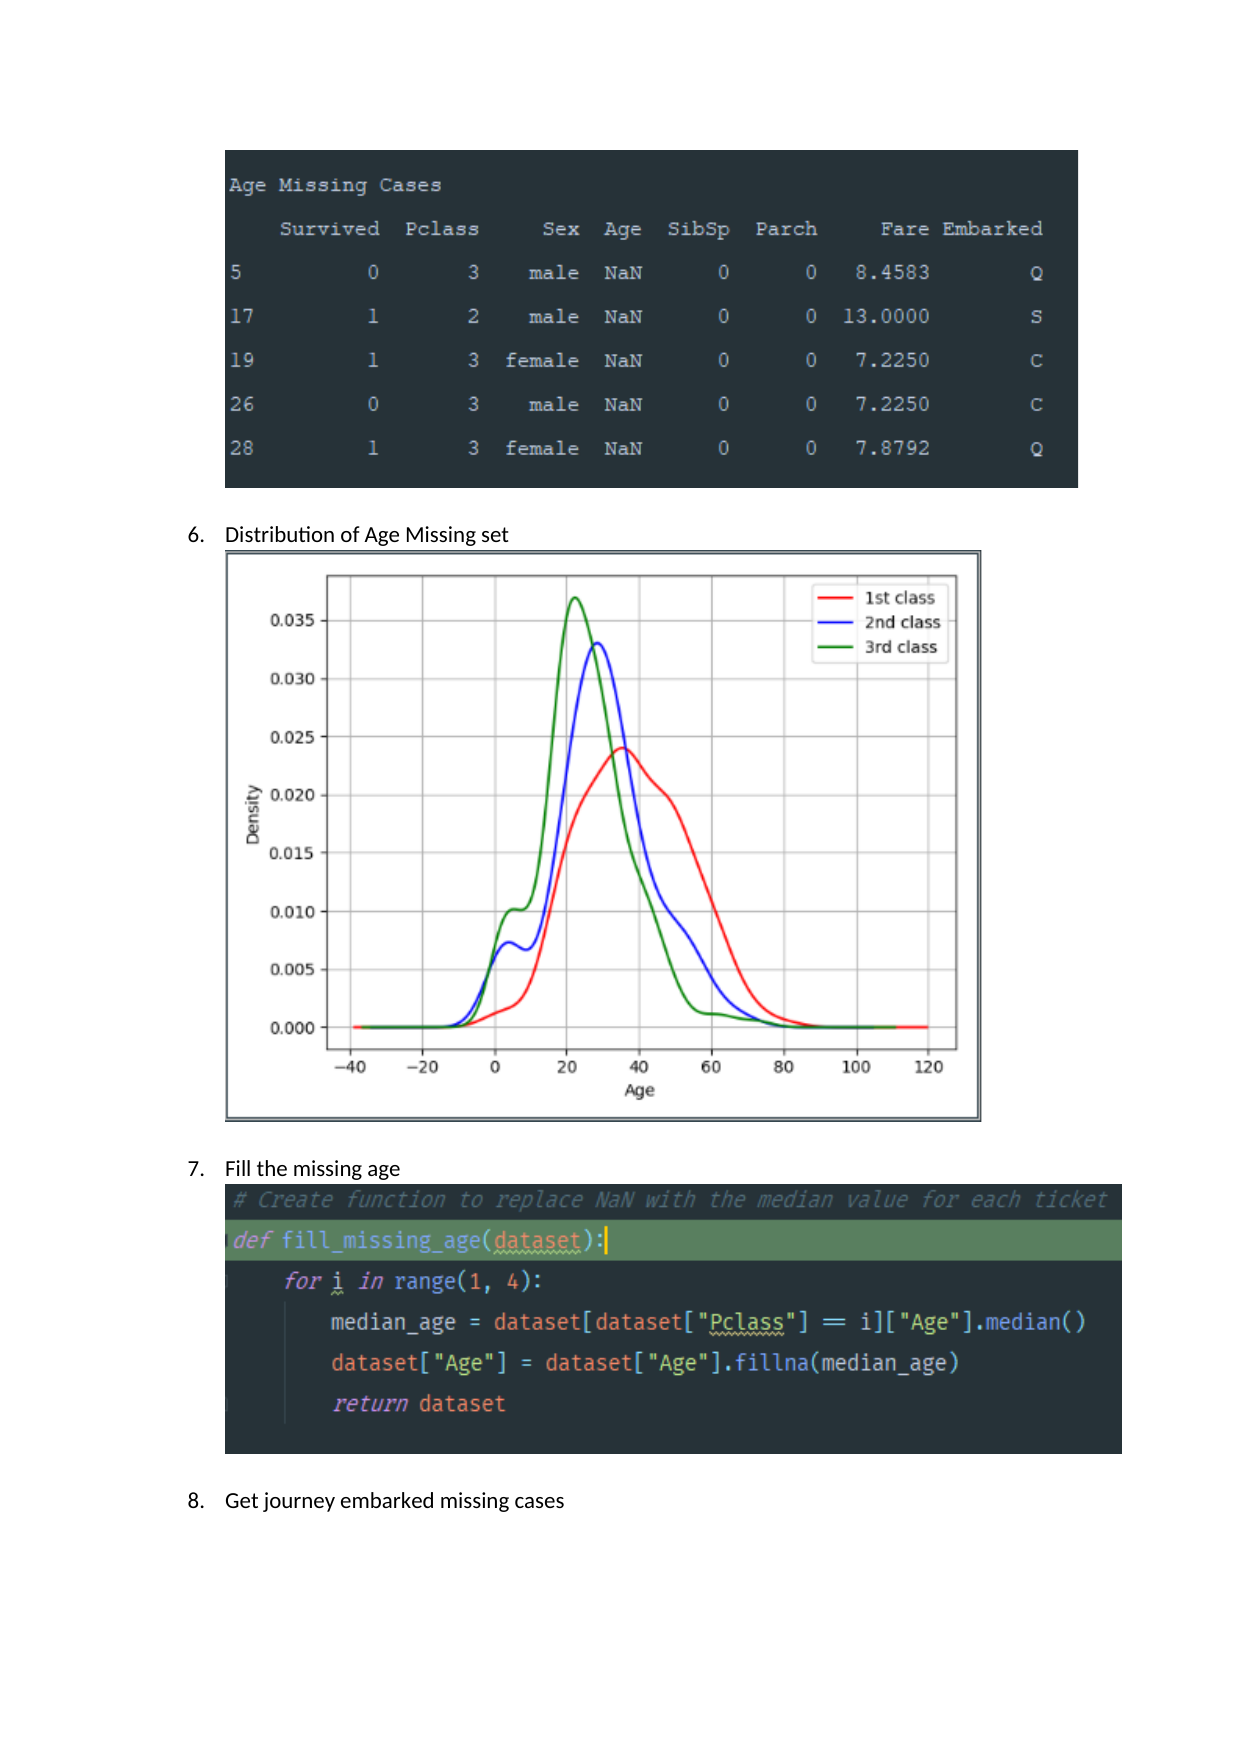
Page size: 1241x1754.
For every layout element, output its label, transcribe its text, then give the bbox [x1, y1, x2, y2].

picture [225, 550, 982, 1122]
picture [225, 1184, 1122, 1454]
list Fill the missing age [187, 1154, 1090, 1182]
picture [225, 150, 1079, 488]
list Distribution of Age Missing set [187, 520, 1090, 548]
list Get journey embarked missing cases [187, 1486, 1090, 1514]
